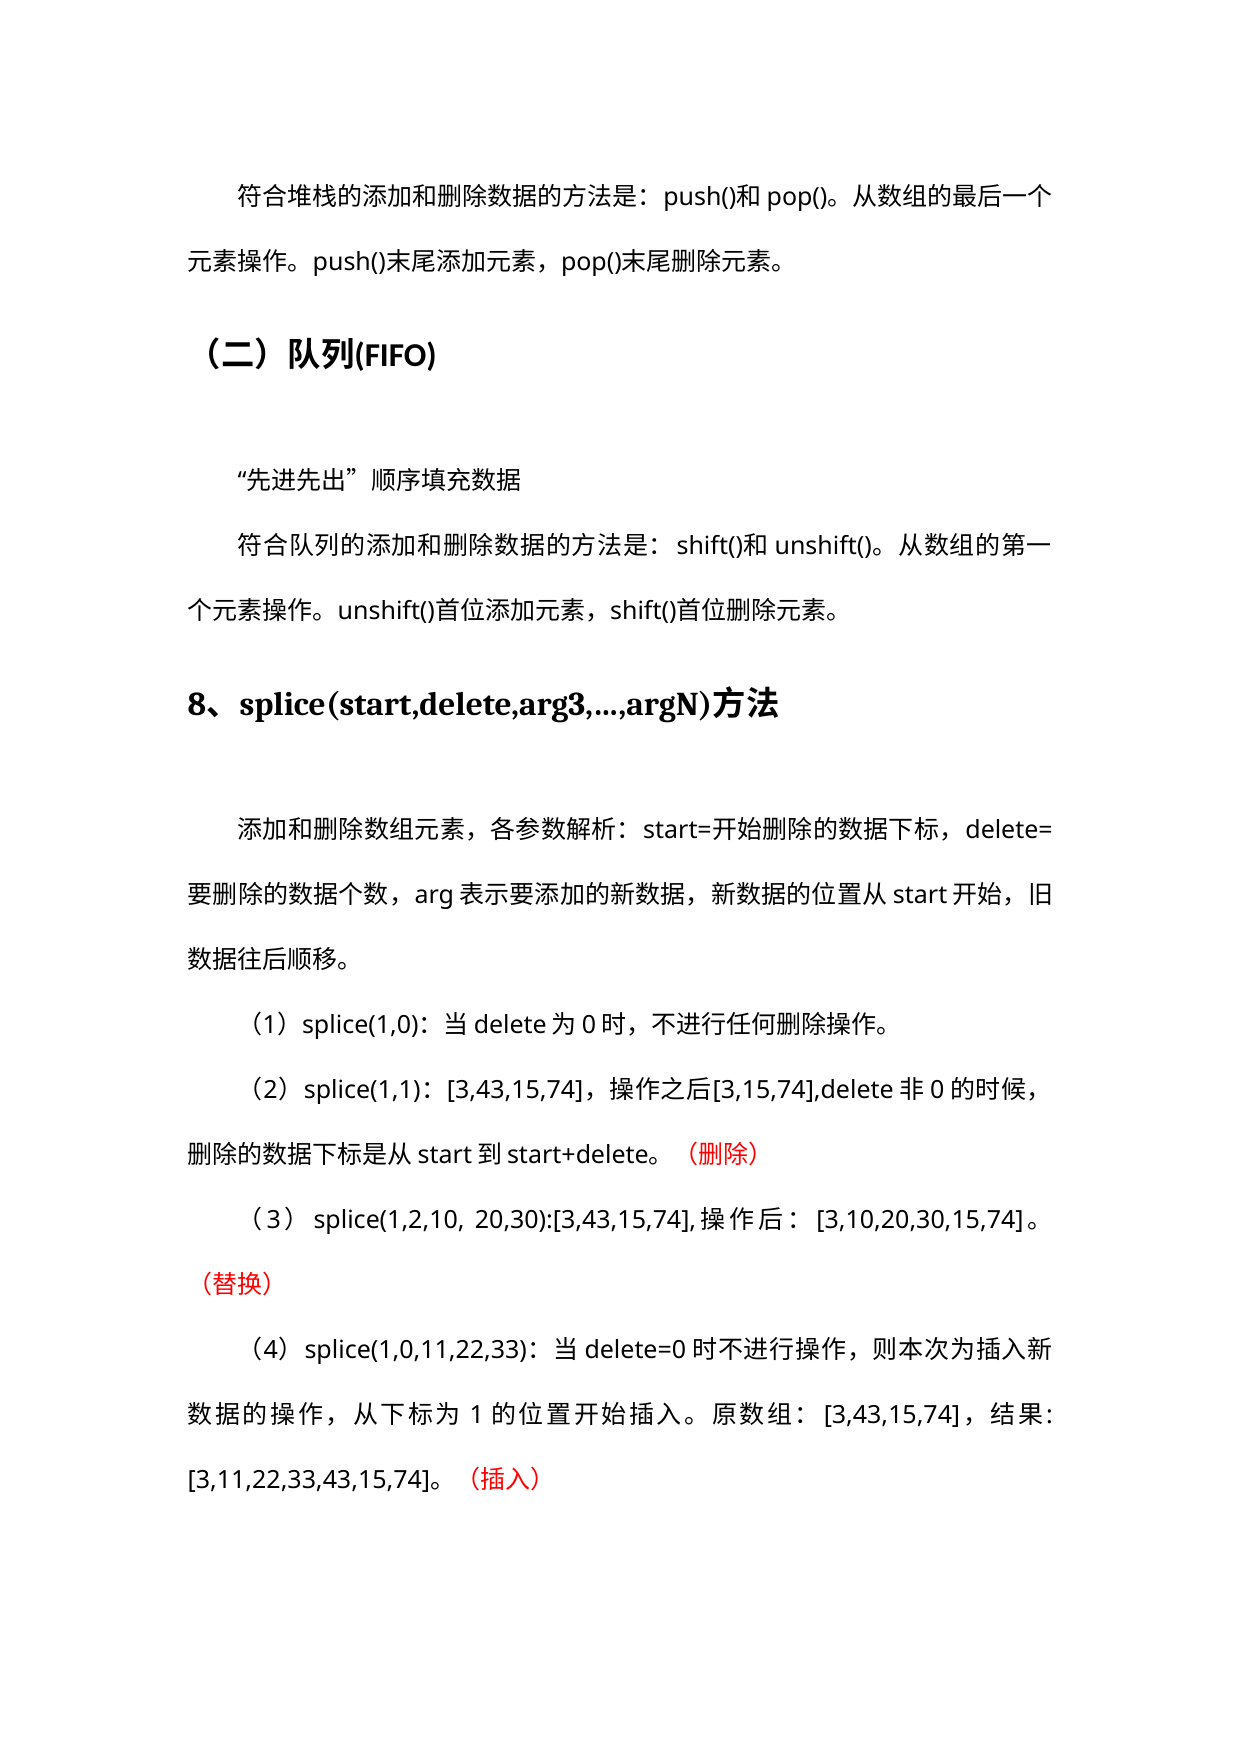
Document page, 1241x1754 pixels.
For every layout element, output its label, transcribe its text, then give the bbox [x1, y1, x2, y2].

text （3）splice(1,2,10, 20,30):[3,43,15,74],操作后：[3,10,20,30,15,74]。（替换） [187, 1186, 1053, 1316]
text （4）splice(1,0,11,22,33)：当delete=0时不进行操作，则本次为插入新数据的操作，从下标为1的位置开始插入。原数组：[3,43,15,74]，结果:[3,11,22,33,43,15,74]。（插入） [187, 1316, 1053, 1511]
text 添加和删除数组元素，各参数解析：start=开始删除的数据下标，delete=要删除的数据个数，arg表示要添加的新数据，新数据的位置从start开始，旧数据往后顺移。 [187, 796, 1053, 991]
text “先进先出”顺序填充数据 [187, 446, 1053, 511]
text 符合队列的添加和删除数据的方法是：shift()和unshift()。从数组的第一个元素操作。unshift()首位添加元素，shift()首位删除元素。 [187, 511, 1053, 641]
text 符合堆栈的添加和删除数据的方法是：push()和pop()。从数组的最后一个元素操作。push()末尾添加元素，pop()末尾删除元素。 [187, 162, 1053, 292]
subtitle （二）队列(FIFO) [187, 319, 1053, 384]
text （1）splice(1,0)：当delete为0时，不进行任何删除操作。 [187, 991, 1053, 1056]
text （2）splice(1,1)：[3,43,15,74]，操作之后[3,15,74],delete非0的时候，删除的数据下标是从start到start+delete。（删除） [187, 1056, 1053, 1186]
subtitle 8、splice(start,delete,arg3,…,argN)方法 [187, 668, 1053, 733]
